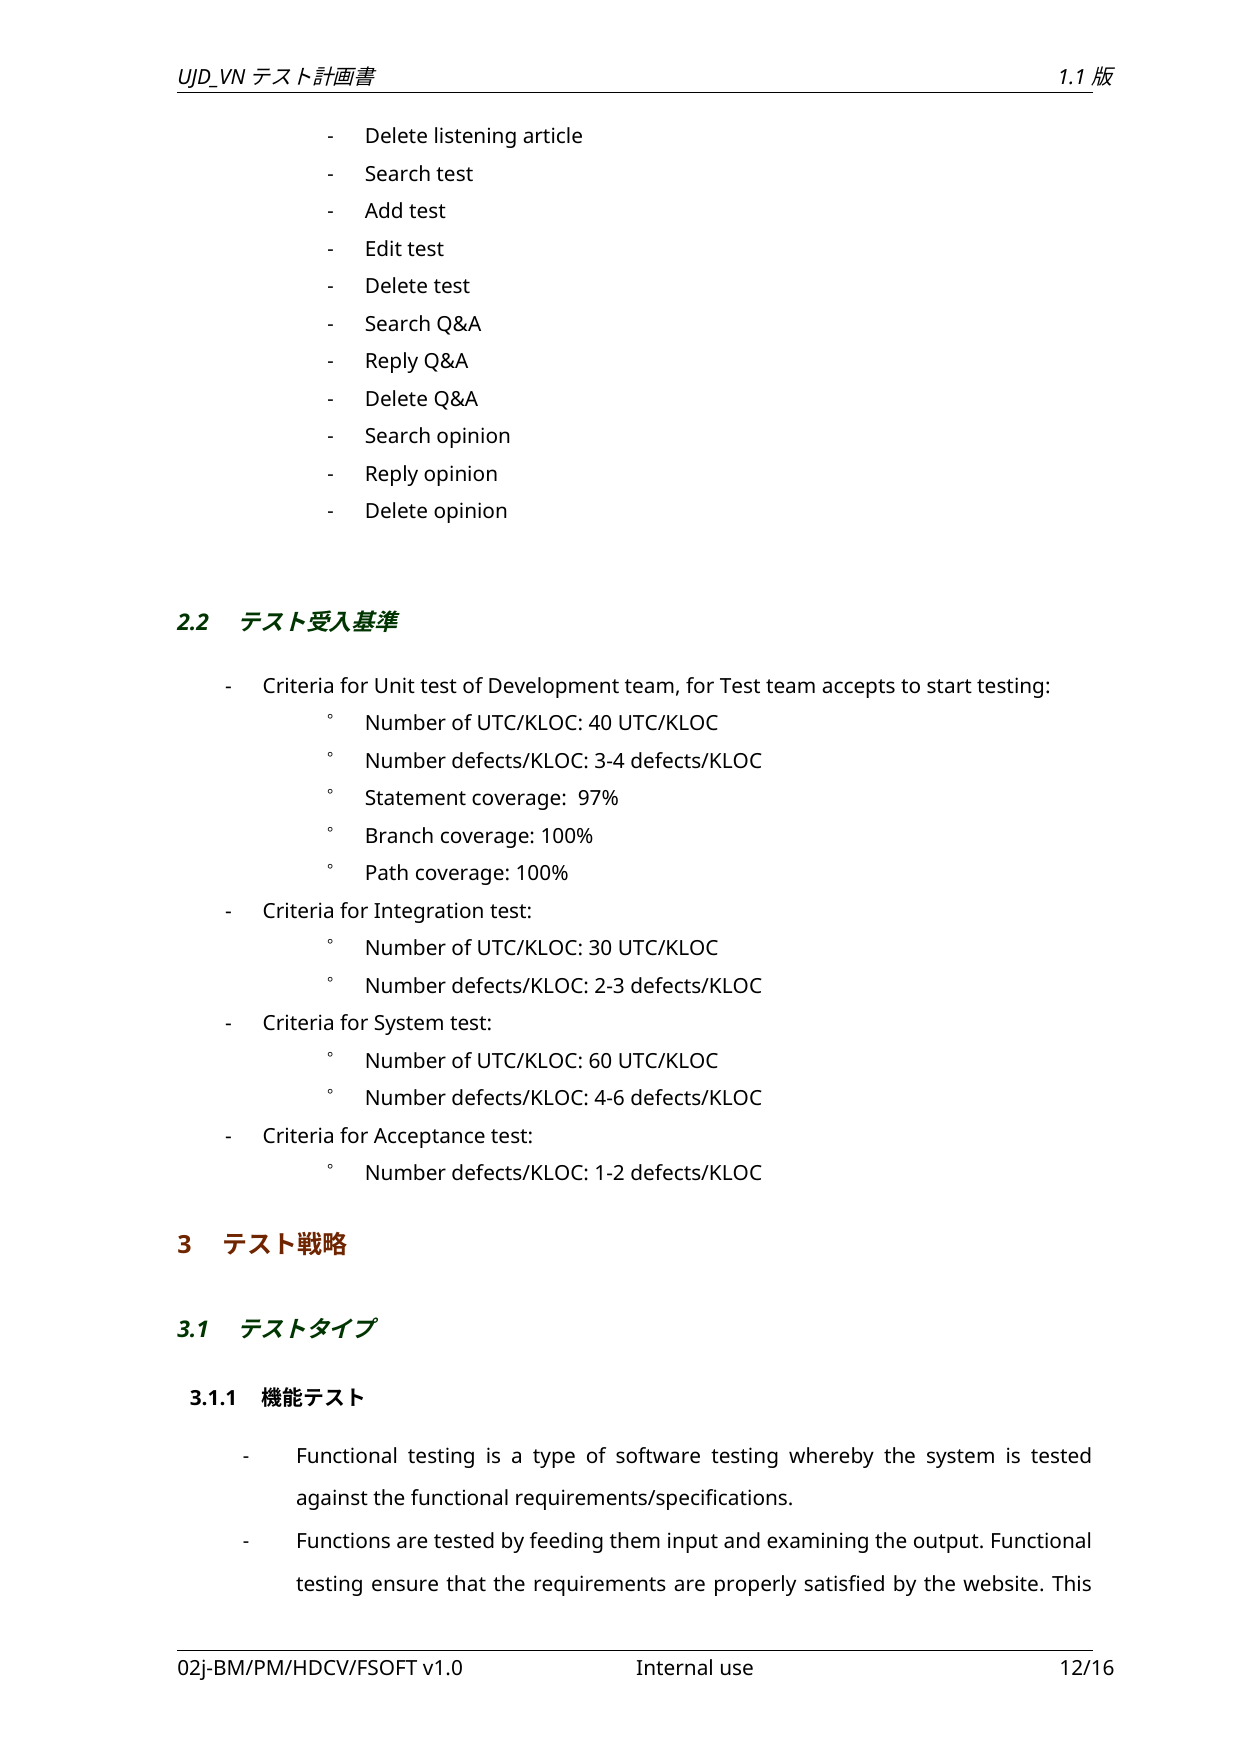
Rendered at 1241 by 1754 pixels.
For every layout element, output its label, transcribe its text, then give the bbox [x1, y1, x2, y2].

list Criteria for Integration test: [225, 887, 1093, 924]
list Criteria for Acceptance test: [225, 1112, 1093, 1149]
list Add test [327, 187, 1093, 225]
list Delete opinion [327, 487, 1093, 525]
list Search test [327, 150, 1093, 187]
list Statement coverage: 97% [327, 774, 1093, 812]
subtitle テスト受入基準 [177, 603, 1093, 637]
list Criteria for System test: [225, 999, 1093, 1037]
list Number of UTC/KLOC: 60 UTC/KLOC [327, 1037, 1093, 1074]
list Delete listening article [327, 112, 1093, 150]
subtitle テストタイプ [177, 1311, 1093, 1344]
list Number defects/KLOC: 3-4 defects/KLOC [327, 737, 1093, 774]
list Edit test [327, 225, 1093, 262]
list Branch coverage: 100% [327, 812, 1093, 849]
list Search Q&A [327, 300, 1093, 337]
subtitle テスト戦略 [177, 1224, 1093, 1261]
list Number defects/KLOC: 1-2 defects/KLOC [327, 1149, 1093, 1187]
list Number of UTC/KLOC: 30 UTC/KLOC [327, 924, 1093, 962]
list Delete Q&A [327, 375, 1093, 412]
list Number of UTC/KLOC: 40 UTC/KLOC [327, 699, 1093, 737]
list Path coverage: 100% [327, 849, 1093, 887]
list Number defects/KLOC: 4-6 defects/KLOC [327, 1074, 1093, 1112]
list Search opinion [327, 412, 1093, 450]
list Reply opinion [327, 450, 1093, 487]
list Criteria for Unit test of Development team, for Test team accepts to start testing: [225, 662, 1093, 699]
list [243, 1526, 1093, 1597]
list Functional testing is a type of software testing whereby the system is tested against the functional requirements/specifications. [243, 1441, 1093, 1512]
list Number defects/KLOC: 2-3 defects/KLOC [327, 962, 1093, 999]
list Reply Q&A [327, 337, 1093, 375]
list Delete test [327, 262, 1093, 300]
subtitle 機能テスト [189, 1381, 1093, 1412]
